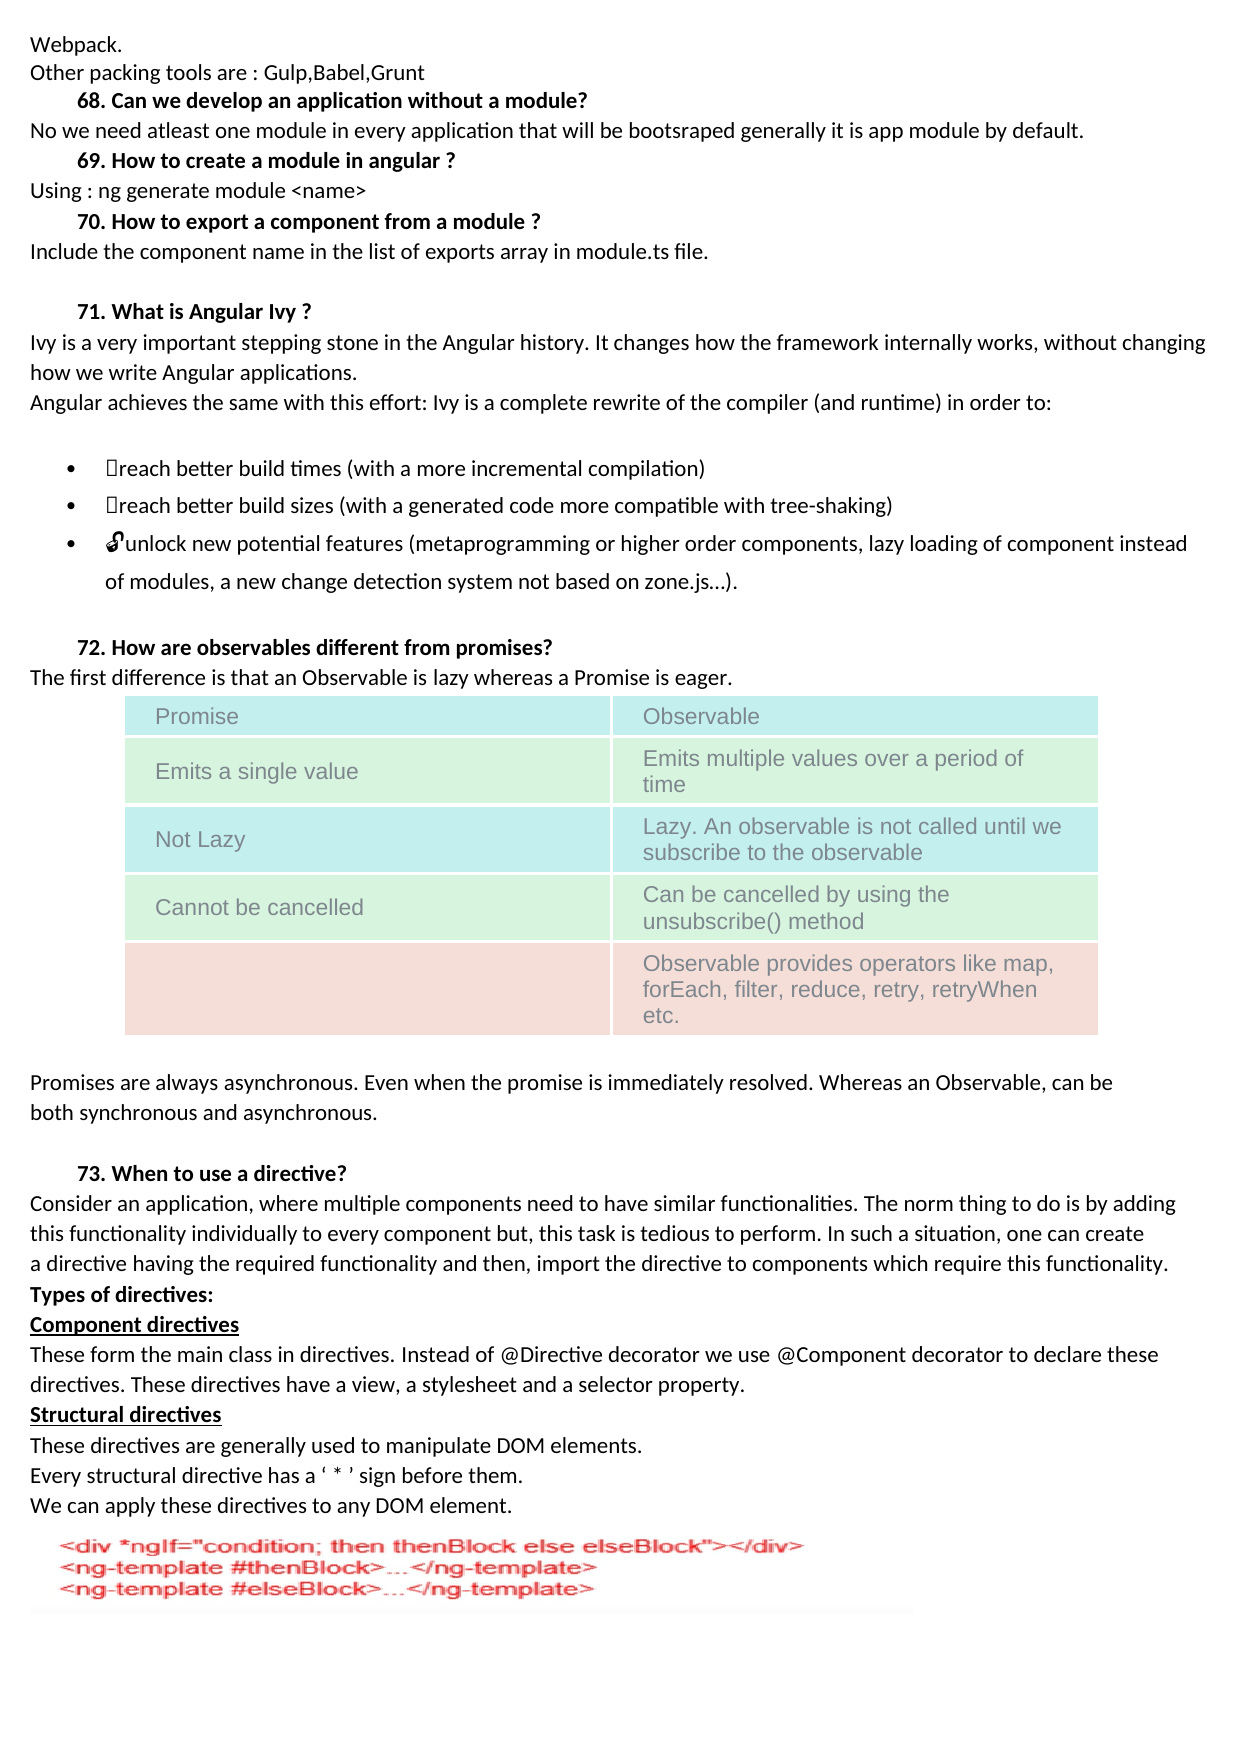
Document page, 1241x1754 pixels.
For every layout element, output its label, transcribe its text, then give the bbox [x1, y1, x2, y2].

text Other packing tools are : Gulp,Babel,Grunt [30, 58, 1210, 86]
list How to export a component from a module ? [77, 207, 1210, 235]
table_cell Cannot be cancelled [125, 875, 610, 940]
table_cell Observable provides operators like map, forEach, filter, reduce, retry, retryWhen etc. [613, 943, 1098, 1035]
table_cell Can be cancelled by using the unsubscribe() method [613, 875, 1098, 940]
list 🔥reach better build sizes (with a generated code more compatible with tree-shaking) [67, 483, 1210, 520]
table_cell [125, 943, 610, 1035]
text Ivy is a very important stepping stone in the Angular history. It changes how the framework internally works, without changing how we write Angular applications. [30, 328, 1210, 386]
text The first difference is that an Observable is lazy whereas a Promise is eager. [30, 663, 1210, 691]
text Structural directives These directives are generally used to manipulate DOM elements. Every structural directive has a ‘ * ’ sign before them. We can apply these directives to any DOM element. [30, 1401, 1210, 1519]
table_header Observable [613, 696, 1098, 735]
list Can we develop an application without a module? [77, 86, 1210, 114]
text Include the component name in the list of exports array in module.ts file. [30, 237, 1210, 265]
list How are observables different from promises? [77, 633, 1210, 661]
text No we need atleast one module in every application that will be bootsraped generally it is app module by default. [30, 116, 1210, 144]
list 🚀reach better build times (with a more incremental compilation) [67, 445, 1210, 483]
text Webpack. [30, 30, 1210, 58]
list When to use a directive? [77, 1159, 1210, 1187]
list How to create a module in angular ? [77, 146, 1210, 174]
text Consider an application, where multiple components need to have similar functionalities. The norm thing to do is by adding this functionality individually to every component but, this task is tedious to perform. In such a situation, one can create a directive having the required functionality and then, import the directive to components which require this functionality. Types of directives: Component directives These form the main class in directives. Instead of @Directive decorator we use @Component decorator to declare these directives. These directives have a view, a stylesheet and a selector property. [30, 1189, 1210, 1398]
text Using : ng generate module <name> [30, 177, 1210, 205]
text Angular achieves the same with this effort: Ivy is a complete rewrite of the compiler (and runtime) in order to: [30, 388, 1210, 416]
table_header Promise [125, 696, 610, 735]
table_cell Not Lazy [125, 807, 610, 872]
picture [30, 1521, 915, 1614]
table_cell Emits multiple values over a period of time [613, 738, 1098, 803]
text Promises are always asynchronous. Even when the promise is immediately resolved. Whereas an Observable, can be both synchronous and asynchronous. [30, 1068, 1210, 1126]
list What is Angular Ivy ? [77, 297, 1210, 326]
table_cell Emits a single value [125, 738, 610, 803]
table_cell Lazy. An observable is not called until we subscribe to the observable [613, 807, 1098, 872]
list 🔓unlock new potential features (metaprogramming or higher order components, lazy loading of component instead of modules, a new change detection system not based on zone.js…). [67, 520, 1210, 595]
